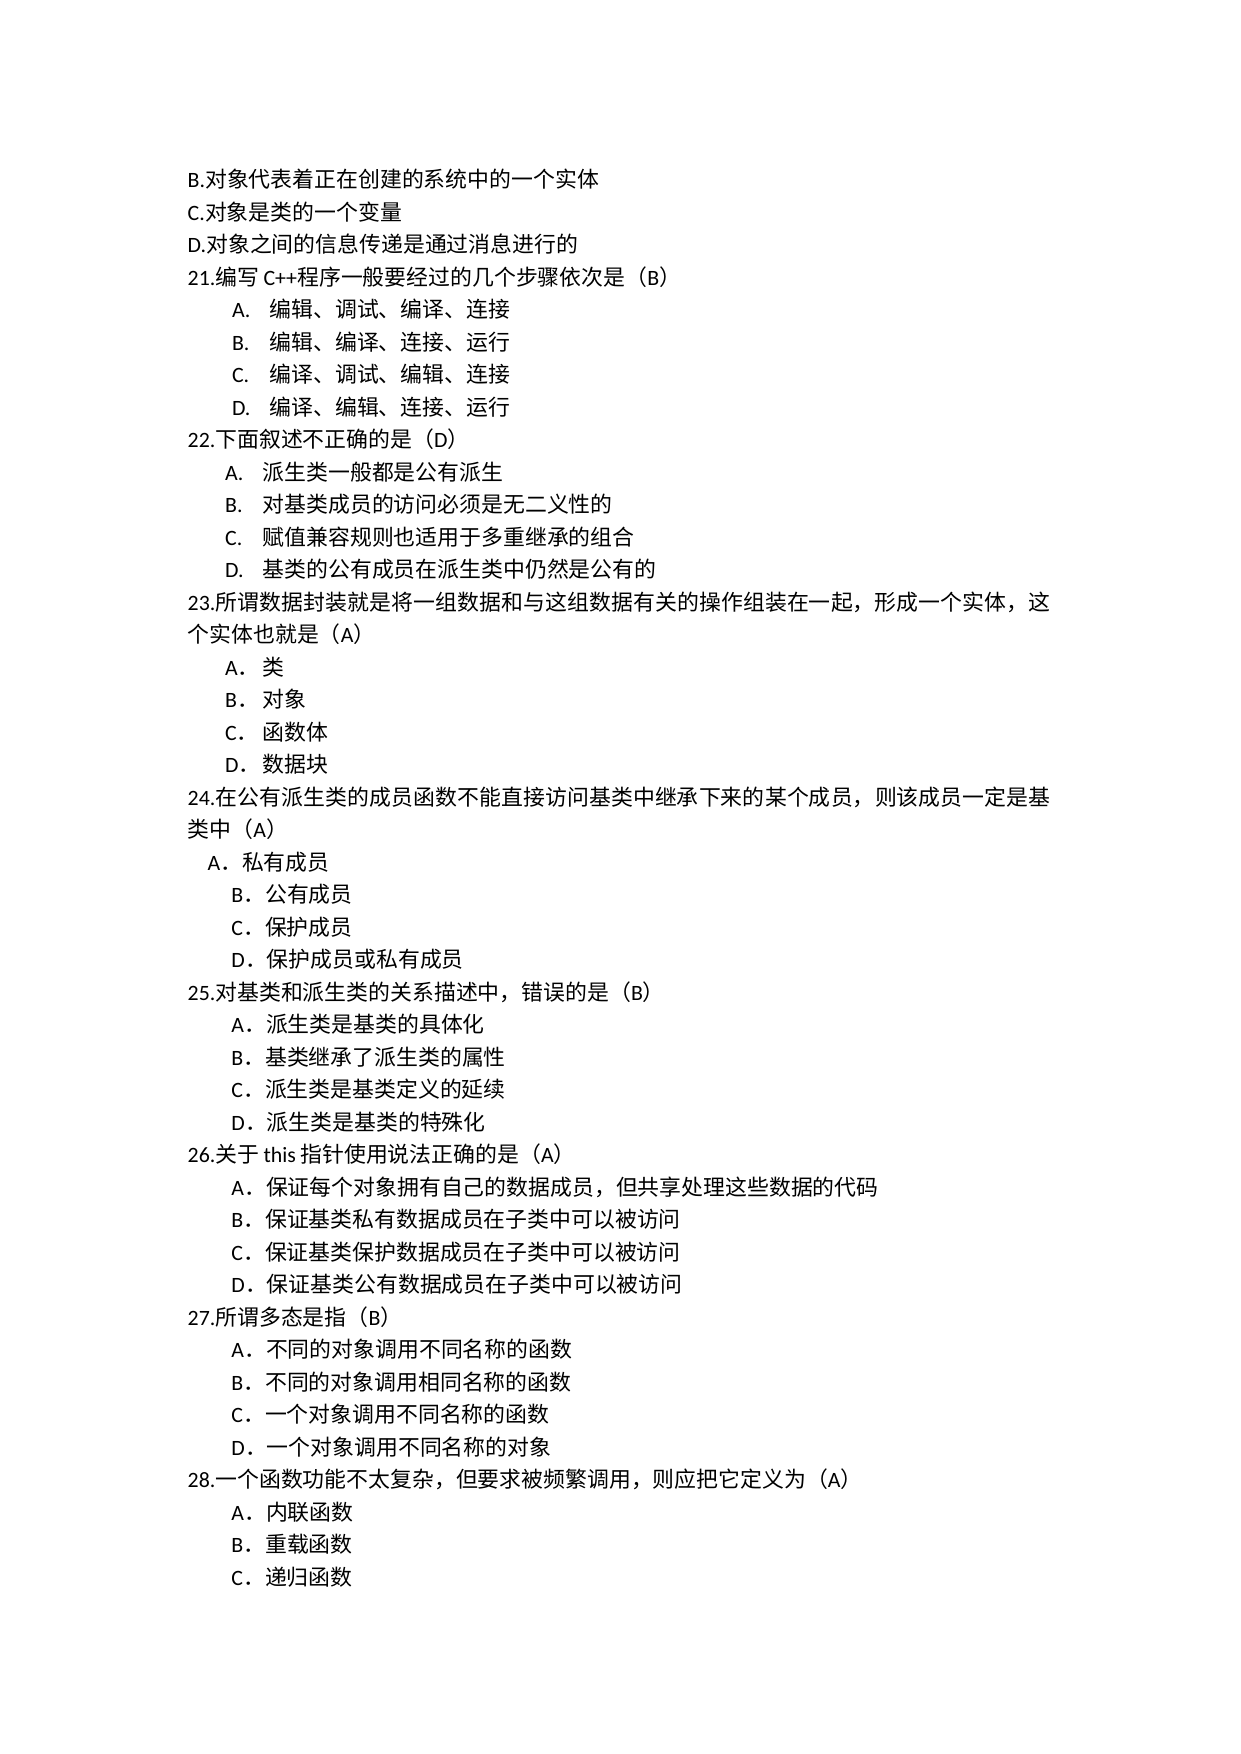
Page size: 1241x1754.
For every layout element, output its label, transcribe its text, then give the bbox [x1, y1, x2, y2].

text A．派生类是基类的具体化 [187, 1007, 1053, 1039]
list 编辑、调试、编译、连接 [232, 292, 1053, 324]
text B．公有成员 [187, 877, 1053, 909]
text C.对象是类的一个变量 [187, 194, 1053, 227]
text 22.下面叙述不正确的是（D） [187, 422, 1053, 454]
text D．派生类是基类的特殊化 [187, 1104, 1053, 1137]
text A．不同的对象调用不同名称的函数 [187, 1332, 1053, 1364]
text 24.在公有派生类的成员函数不能直接访问基类中继承下来的某个成员，则该成员一定是基类中（A） [187, 779, 1053, 844]
text A．私有成员 [187, 844, 1053, 877]
text 25.对基类和派生类的关系描述中，错误的是（B） [187, 974, 1053, 1007]
text A．内联函数 [187, 1494, 1053, 1527]
text C．保证基类保护数据成员在子类中可以被访问 [187, 1234, 1053, 1267]
text 27.所谓多态是指（B） [187, 1299, 1053, 1332]
list 编译、调试、编辑、连接 [232, 357, 1053, 389]
text C．递归函数 [187, 1559, 1053, 1592]
text B.对象代表着正在创建的系统中的一个实体 [187, 162, 1053, 194]
text C．派生类是基类定义的延续 [187, 1072, 1053, 1104]
list 编译、编辑、连接、运行 [232, 389, 1053, 422]
list 赋值兼容规则也适用于多重继承的组合 [225, 519, 1053, 552]
list 基类的公有成员在派生类中仍然是公有的 [225, 552, 1053, 584]
list 函数体 [225, 714, 1053, 747]
text D.对象之间的信息传递是通过消息进行的 [187, 227, 1053, 259]
list 编辑、编译、连接、运行 [232, 324, 1053, 357]
text D．保护成员或私有成员 [187, 942, 1053, 974]
text 21.编写C++程序一般要经过的几个步骤依次是（B） [187, 259, 1053, 292]
text D．一个对象调用不同名称的对象 [187, 1429, 1053, 1462]
text 28.一个函数功能不太复杂，但要求被频繁调用，则应把它定义为（A） [187, 1462, 1053, 1494]
text A．保证每个对象拥有自己的数据成员，但共享处理这些数据的代码 [187, 1169, 1053, 1202]
list 数据块 [225, 747, 1053, 779]
list 派生类一般都是公有派生 [225, 454, 1053, 487]
text C．保护成员 [187, 909, 1053, 942]
list 对基类成员的访问必须是无二义性的 [225, 487, 1053, 519]
text C．一个对象调用不同名称的函数 [187, 1397, 1053, 1429]
text B．保证基类私有数据成员在子类中可以被访问 [187, 1202, 1053, 1234]
text B．重载函数 [187, 1527, 1053, 1559]
text 23.所谓数据封装就是将一组数据和与这组数据有关的操作组装在一起，形成一个实体，这个实体也就是（A） [187, 584, 1053, 649]
text 26.关于this指针使用说法正确的是（A） [187, 1137, 1053, 1169]
text D．保证基类公有数据成员在子类中可以被访问 [187, 1267, 1053, 1299]
text B．基类继承了派生类的属性 [187, 1039, 1053, 1072]
list 对象 [225, 682, 1053, 714]
text B．不同的对象调用相同名称的函数 [187, 1364, 1053, 1397]
list 类 [225, 649, 1053, 682]
